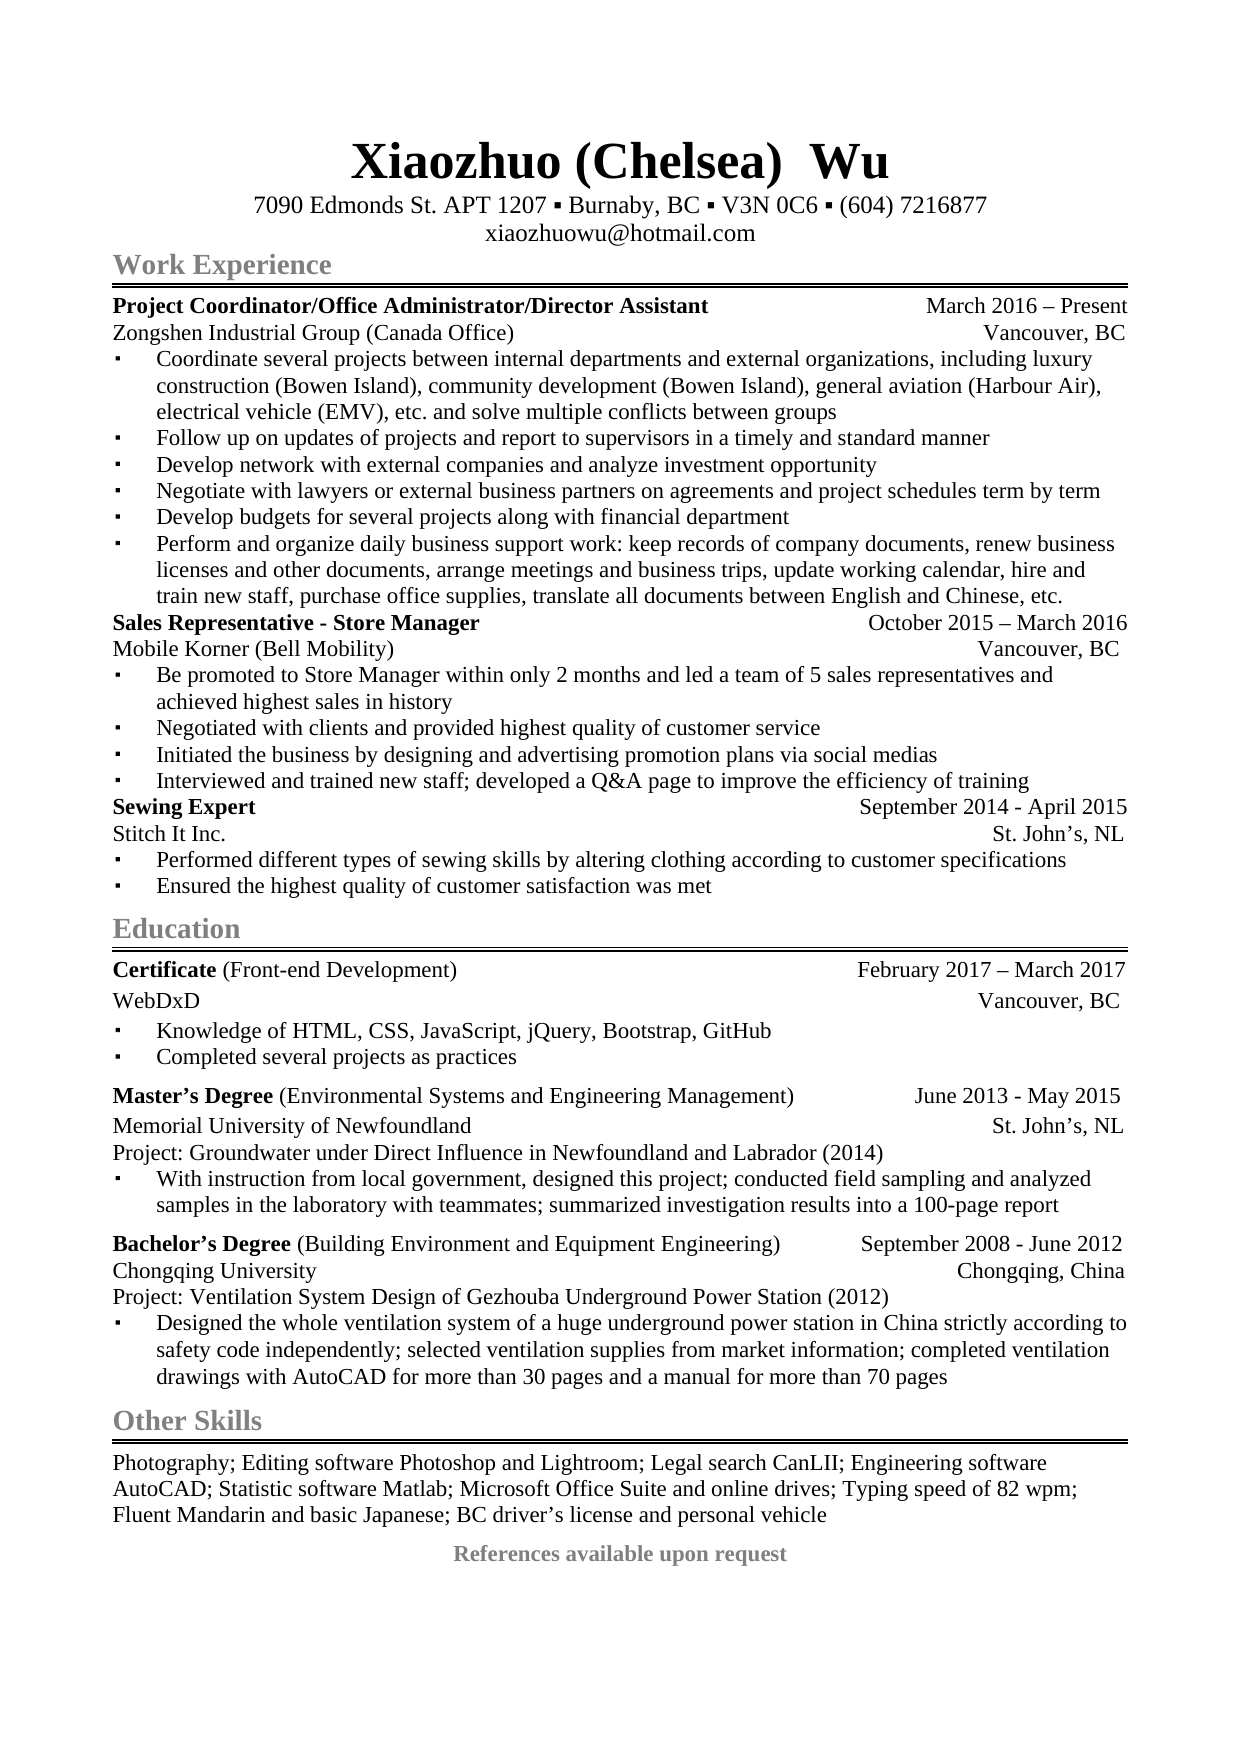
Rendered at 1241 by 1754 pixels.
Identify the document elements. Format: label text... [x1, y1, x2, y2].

text Work Experience [112, 247, 1128, 283]
text References available upon request [112, 1540, 1128, 1567]
list Designed the whole ventilation system of a huge underground power station in China strictly according to safety code independently; selected ventilation supplies from market information; completed ventilation drawings with AutoCAD for more than 30 pages and a manual for more than 70 pages [112, 1309, 1128, 1391]
text Education [112, 911, 1128, 947]
text Memorial University of Newfoundland St. John’s, NL [112, 1112, 1128, 1139]
list Coordinate several projects between internal departments and external organizations, including luxury construction (Bowen Island), community development (Bowen Island), general aviation (Harbour Air), electrical vehicle (EMV), etc. and solve multiple conflicts between groups [112, 345, 1128, 424]
list Develop network with external companies and analyze investment opportunity [112, 451, 1128, 477]
text Other Skills [112, 1403, 1128, 1439]
text Mobile Korner (Bell Mobility) Vancouver, BC [112, 635, 1128, 662]
text Sales Representative - Store Manager October 2015 – March 2016 [112, 609, 1128, 635]
text WebDxD Vancouver, BC [112, 987, 1128, 1013]
list Follow up on updates of projects and report to supervisors in a timely and standard manner [112, 424, 1128, 451]
text Chongqing University Chongqing, China [112, 1257, 1128, 1283]
text Project Coordinator/Office Administrator/Director Assistant March 2016 – Present [112, 293, 1128, 319]
text Photography; Editing software Photoshop and Lightroom; Legal search CanLII; Engineering software AutoCAD; Statistic software Matlab; Microsoft Office Suite and online drives; Typing speed of 82 wpm; Fluent Mandarin and basic Japanese; BC driver’s license and personal vehicle [112, 1449, 1128, 1528]
list Negotiated with clients and provided highest quality of customer service [112, 714, 1128, 741]
list Be promoted to Store Manager within only 2 months and led a team of 5 sales representatives and achieved highest sales in history [112, 662, 1128, 714]
text Master’s Degree (Environmental Systems and Engineering Management) June 2013 - May 2015 [112, 1082, 1128, 1108]
text Stitch It Inc. St. John’s, NL [112, 820, 1128, 846]
list Negotiate with lawyers or external business partners on agreements and project schedules term by term [112, 477, 1128, 503]
text xiaozhuowu@hotmail.com [112, 218, 1128, 247]
list Knowledge of HTML, CSS, JavaScript, jQuery, Bootstrap, GitHub [112, 1017, 1128, 1043]
text 7090 Edmonds St. APT 1207 ▪ Burnaby, BC ▪ V3N 0C6 ▪ (604) 7216877 [112, 190, 1128, 218]
text Xiaozhuo (Chelsea) Wu [112, 130, 1128, 190]
text Bachelor’s Degree (Building Environment and Equipment Engineering) September 2008 - June 2012 [112, 1230, 1128, 1257]
text Zongshen Industrial Group (Canada Office) Vancouver, BC [112, 319, 1128, 345]
text Project: Ventilation System Design of Gezhouba Underground Power Station (2012) [112, 1283, 1128, 1309]
list Develop budgets for several projects along with financial department [112, 503, 1128, 530]
text Certificate (Front-end Development) February 2017 – March 2017 [112, 957, 1128, 983]
list Perform and organize daily business support work: keep records of company documents, renew business licenses and other documents, arrange meetings and business trips, update working calendar, hire and train new staff, purchase office supplies, translate all documents between English and Chinese, etc. [112, 530, 1128, 609]
list Interviewed and trained new staff; developed a Q&A page to improve the efficiency of training [112, 767, 1128, 793]
list Completed several projects as practices [112, 1043, 1128, 1070]
list Ensured the highest quality of customer satisfaction was met [112, 872, 1128, 899]
list With instruction from local government, designed this project; conducted field sampling and analyzed samples in the laboratory with teammates; summarized investigation results into a 100-page report [112, 1165, 1128, 1218]
list Performed different types of sewing skills by altering clothing according to customer specifications [112, 846, 1128, 872]
text Sewing Expert September 2014 - April 2015 [112, 793, 1128, 820]
list Initiated the business by designing and advertising promotion plans via social medias [112, 741, 1128, 767]
text Project: Groundwater under Direct Influence in Newfoundland and Labrador (2014) [112, 1139, 1128, 1165]
